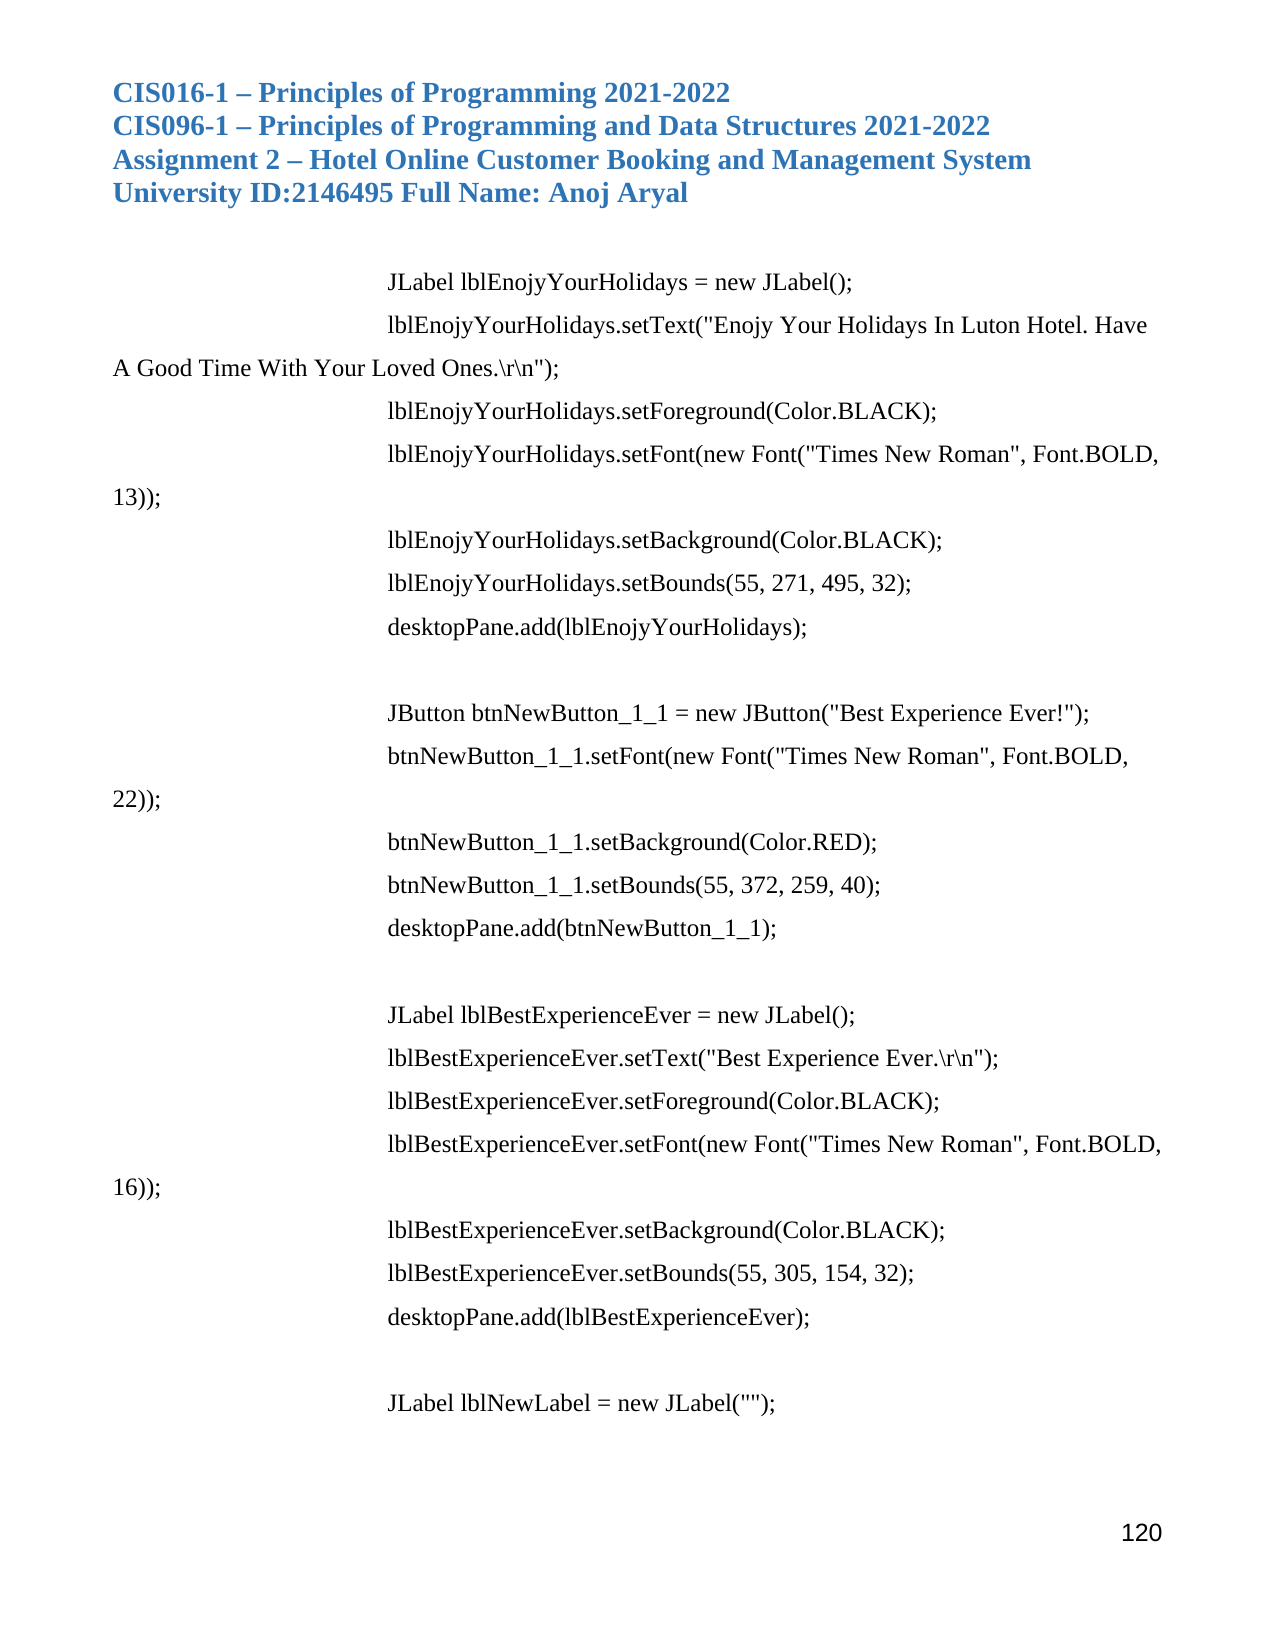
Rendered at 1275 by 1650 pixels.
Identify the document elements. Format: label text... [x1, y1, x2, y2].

text lblBestExperienceEver.setForeground(Color.BLACK); [112, 1086, 1162, 1115]
text lblBestExperienceEver.setBackground(Color.BLACK); [112, 1215, 1162, 1244]
text lblEnojyYourHolidays.setForeground(Color.BLACK); [112, 396, 1162, 425]
text lblBestExperienceEver.setFont(new Font("Times New Roman", Font.BOLD, 16)); [112, 1129, 1162, 1201]
text JLabel lblEnojyYourHolidays = new JLabel(); [112, 267, 1162, 295]
text btnNewButton_1_1.setBounds(55, 372, 259, 40); [112, 870, 1162, 899]
text lblEnojyYourHolidays.setFont(new Font("Times New Roman", Font.BOLD, 13)); [112, 439, 1162, 511]
text btnNewButton_1_1.setBackground(Color.RED); [112, 827, 1162, 856]
text lblEnojyYourHolidays.setText("Enojy Your Holidays In Luton Hotel. Have A Good Time With Your Loved Ones.\r\n"); [112, 310, 1162, 382]
text lblEnojyYourHolidays.setBackground(Color.BLACK); [112, 525, 1162, 554]
text lblBestExperienceEver.setBounds(55, 305, 154, 32); [112, 1258, 1162, 1287]
text lblEnojyYourHolidays.setBounds(55, 271, 495, 32); [112, 568, 1162, 597]
text JButton btnNewButton_1_1 = new JButton("Best Experience Ever!"); [112, 698, 1162, 727]
text lblBestExperienceEver.setText("Best Experience Ever.\r\n"); [112, 1043, 1162, 1072]
text JLabel lblBestExperienceEver = new JLabel(); [112, 1000, 1162, 1028]
text desktopPane.add(lblBestExperienceEver); [112, 1302, 1162, 1330]
text desktopPane.add(lblEnojyYourHolidays); [112, 612, 1162, 640]
text desktopPane.add(btnNewButton_1_1); [112, 913, 1162, 942]
text JLabel lblNewLabel = new JLabel(""); [112, 1388, 1162, 1417]
text btnNewButton_1_1.setFont(new Font("Times New Roman", Font.BOLD, 22)); [112, 741, 1162, 813]
